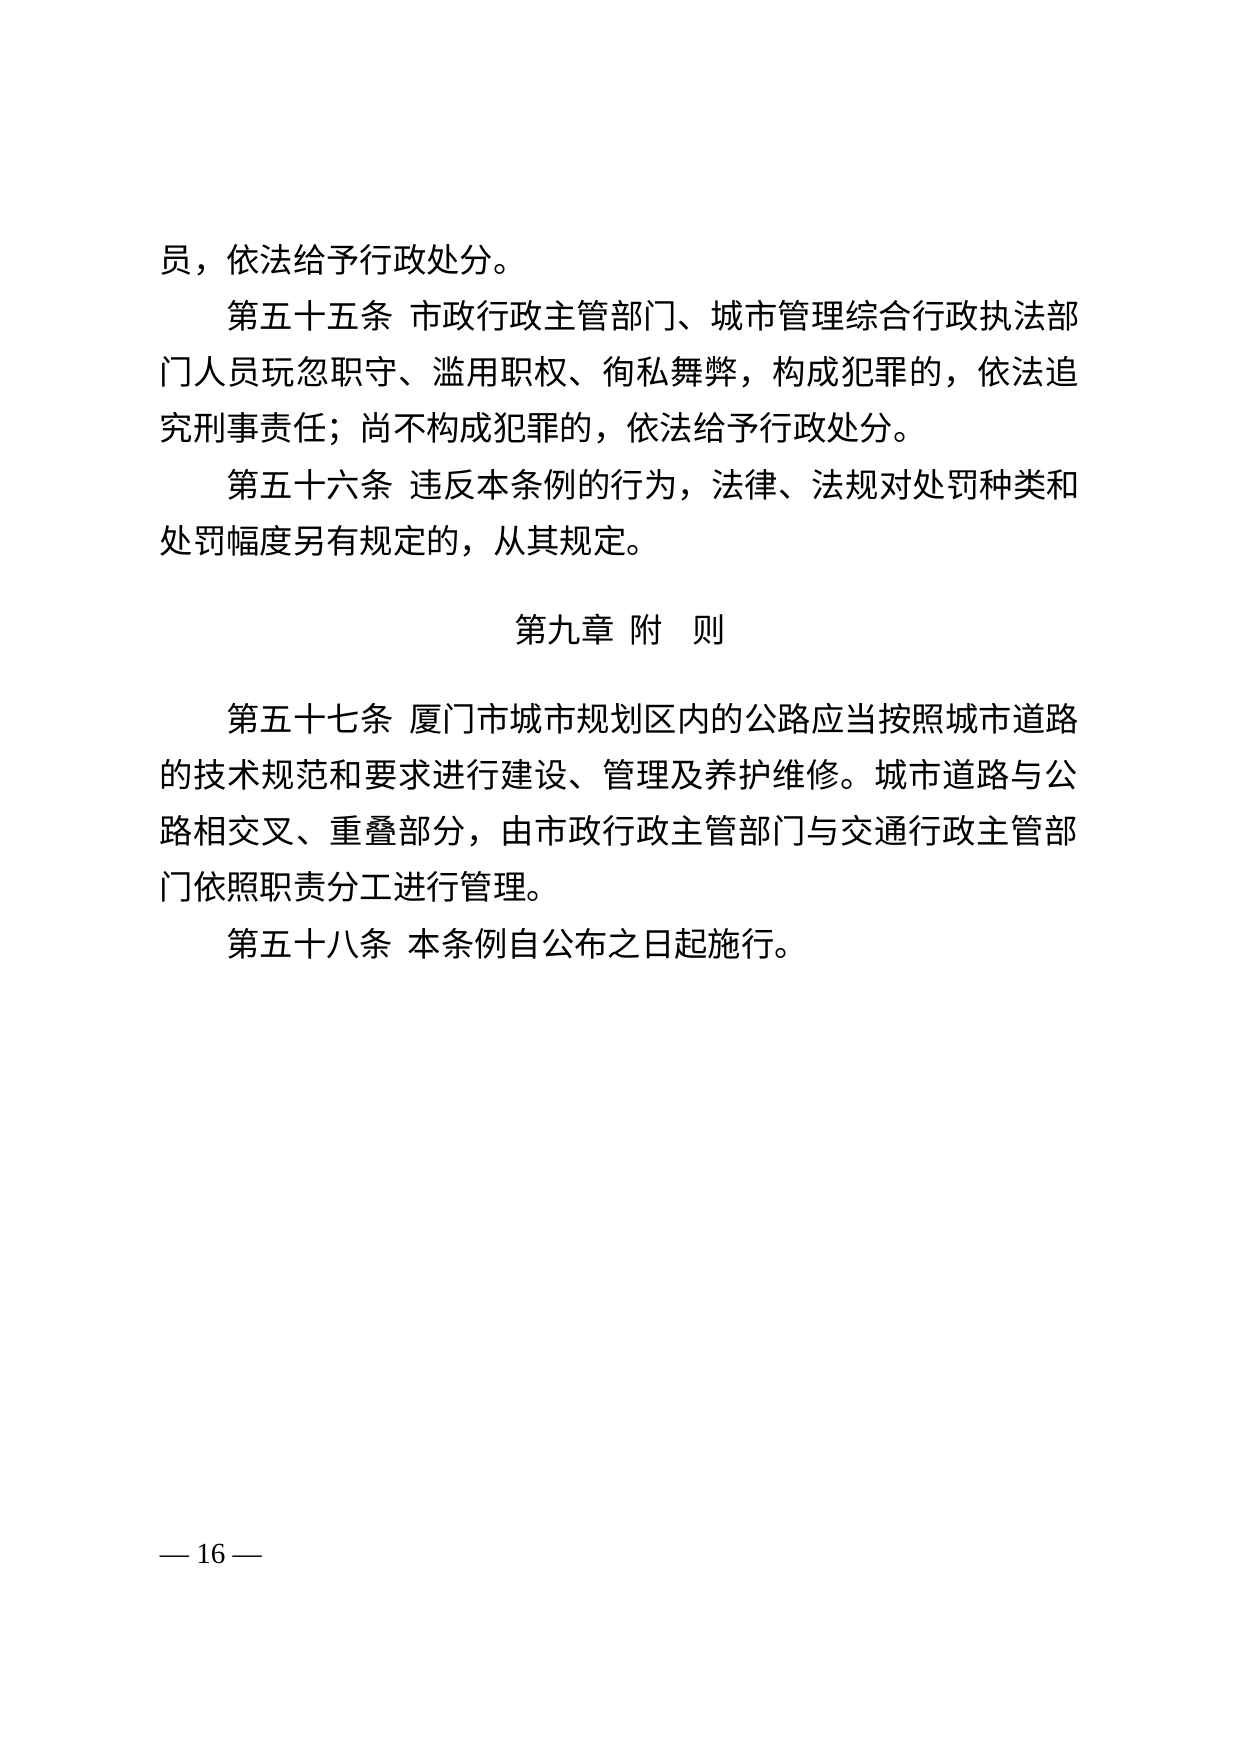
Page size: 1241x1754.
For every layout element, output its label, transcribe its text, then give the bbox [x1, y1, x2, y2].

text 第五十七条 厦门市城市规划区内的公路应当按照城市道路的技术规范和要求进行建设、管理及养护维修。城市道路与公路相交叉、重叠部分，由市政行政主管部门与交通行政主管部门依照职责分工进行管理。 [159, 686, 1081, 911]
text 第五十八条 本条例自公布之日起施行。 [159, 911, 1081, 967]
text 第五十六条 违反本条例的行为，法律、法规对处罚种类和处罚幅度另有规定的，从其规定。 [159, 452, 1081, 564]
text 第五十五条 市政行政主管部门、城市管理综合行政执法部门人员玩忽职守、滥用职权、徇私舞弊，构成犯罪的，依法追究刑事责任；尚不构成犯罪的，依法给予行政处分。 [159, 283, 1081, 452]
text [159, 227, 1081, 283]
text 第九章 附 则 [159, 597, 1081, 653]
